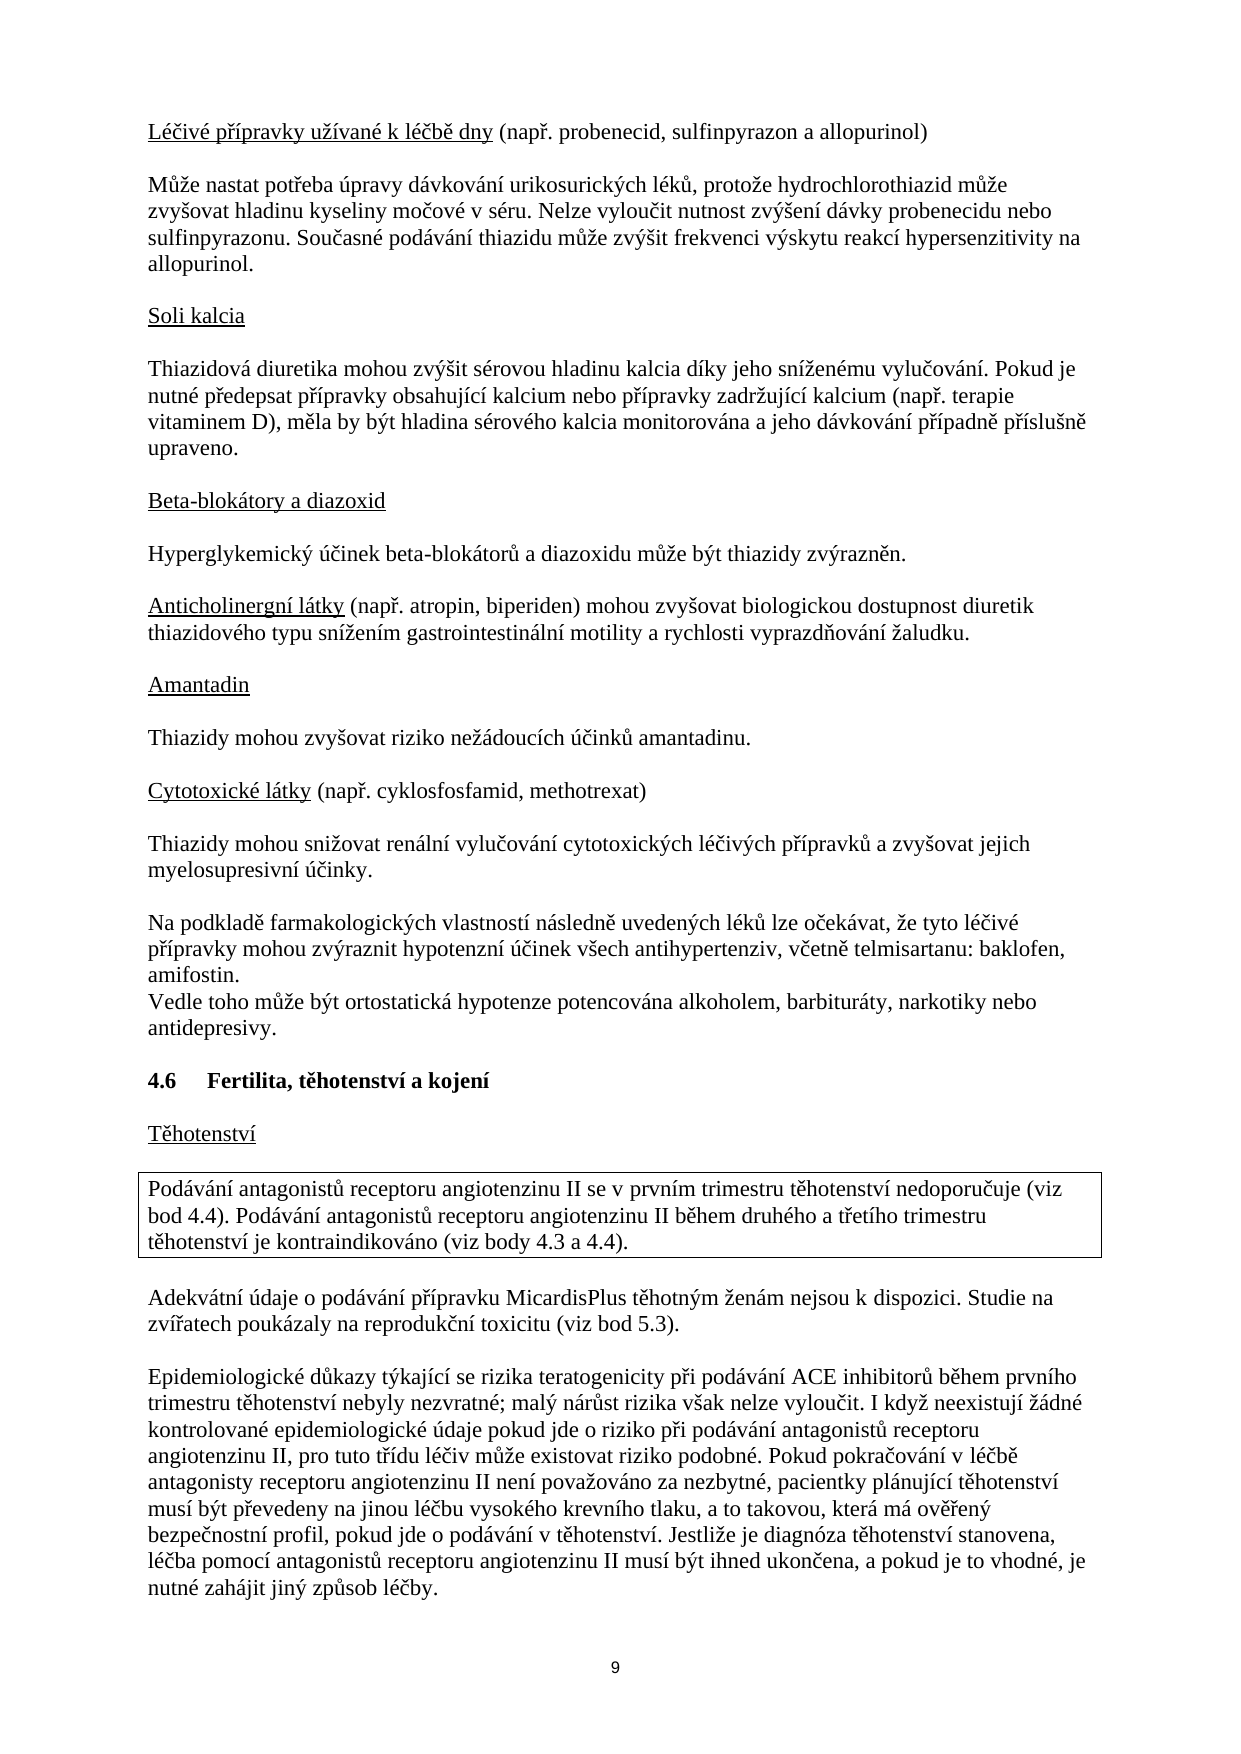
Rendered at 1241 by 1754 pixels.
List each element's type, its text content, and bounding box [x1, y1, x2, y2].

text Soli kalcia [148, 303, 1092, 329]
text 4.6 Fertilita, těhotenství a kojení [148, 1067, 1092, 1093]
text Léčivé přípravky užívané k léčbě dny (např. probenecid, sulfinpyrazon a allopurinol) [148, 118, 1092, 144]
text Cytotoxické látky (např. cyklosfosfamid, methotrexat) [148, 777, 1092, 803]
text Amantadin [148, 672, 1092, 698]
text Hyperglykemický účinek beta-blokátorů a diazoxidu může být thiazidy zvýrazněn. [148, 540, 1092, 566]
text Epidemiologické důkazy týkající se rizika teratogenicity při podávání ACE inhibitorů během prvního trimestru těhotenství nebyly nezvratné; malý nárůst rizika však nelze vyloučit. I když neexistují žádné kontrolované epidemiologické údaje pokud jde o riziko při podávání antagonistů receptoru angiotenzinu II, pro tuto třídu léčiv může existovat riziko podobné. Pokud pokračování v léčbě antagonisty receptoru angiotenzinu II není považováno za nezbytné, pacientky plánující těhotenství musí být převedeny na jinou léčbu vysokého krevního tlaku, a to takovou, která má ověřený bezpečnostní profil, pokud jde o podávání v těhotenství. Jestliže je diagnóza těhotenství stanovena, léčba pomocí antagonistů receptoru angiotenzinu II musí být ihned ukončena, a pokud je to vhodné, je nutné zahájit jiný způsob léčby. [148, 1363, 1092, 1600]
text Adekvátní údaje o podávání přípravku MicardisPlus těhotným ženám nejsou k dispozici. Studie na zvířatech poukázaly na reprodukční toxicitu (viz bod 5.3). [148, 1284, 1092, 1337]
text Vedle toho může být ortostatická hypotenze potencována alkoholem, barbituráty, narkotiky nebo antidepresivy. [148, 988, 1092, 1041]
text Těhotenství [148, 1119, 1092, 1146]
text Anticholinergní látky (např. atropin, biperiden) mohou zvyšovat biologickou dostupnost diuretik thiazidového typu snížením gastrointestinální motility a rychlosti vyprazdňování žaludku. [148, 592, 1092, 645]
text Thiazidy mohou snižovat renální vylučování cytotoxických léčivých přípravků a zvyšovat jejich myelosupresivní účinky. [148, 830, 1092, 882]
text Thiazidy mohou zvyšovat riziko nežádoucích účinků amantadinu. [148, 724, 1092, 751]
text Thiazidová diuretika mohou zvýšit sérovou hladinu kalcia díky jeho sníženému vylučování. Pokud je nutné předepsat přípravky obsahující kalcium nebo přípravky zadržující kalcium (např. terapie vitaminem D), měla by být hladina sérového kalcia monitorována a jeho dávkování případně příslušně upraveno. [148, 355, 1092, 461]
text Podávání antagonistů receptoru angiotenzinu II se v prvním trimestru těhotenství nedoporučuje (viz bod 4.4). Podávání antagonistů receptoru angiotenzinu II během druhého a třetího trimestru těhotenství je kontraindikováno (viz body 4.3 a 4.4). [139, 1173, 1101, 1257]
text Na podkladě farmakologických vlastností následně uvedených léků lze očekávat, že tyto léčivé přípravky mohou zvýraznit hypotenzní účinek všech antihypertenziv, včetně telmisartanu: baklofen, amifostin. [148, 909, 1092, 988]
text Beta-blokátory a diazoxid [148, 487, 1092, 513]
text Může nastat potřeba úpravy dávkování urikosurických léků, protože hydrochlorothiazid může zvyšovat hladinu kyseliny močové v séru. Nelze vyloučit nutnost zvýšení dávky probenecidu nebo sulfinpyrazonu. Současné podávání thiazidu může zvýšit frekvenci výskytu reakcí hypersenzitivity na allopurinol. [148, 171, 1092, 276]
